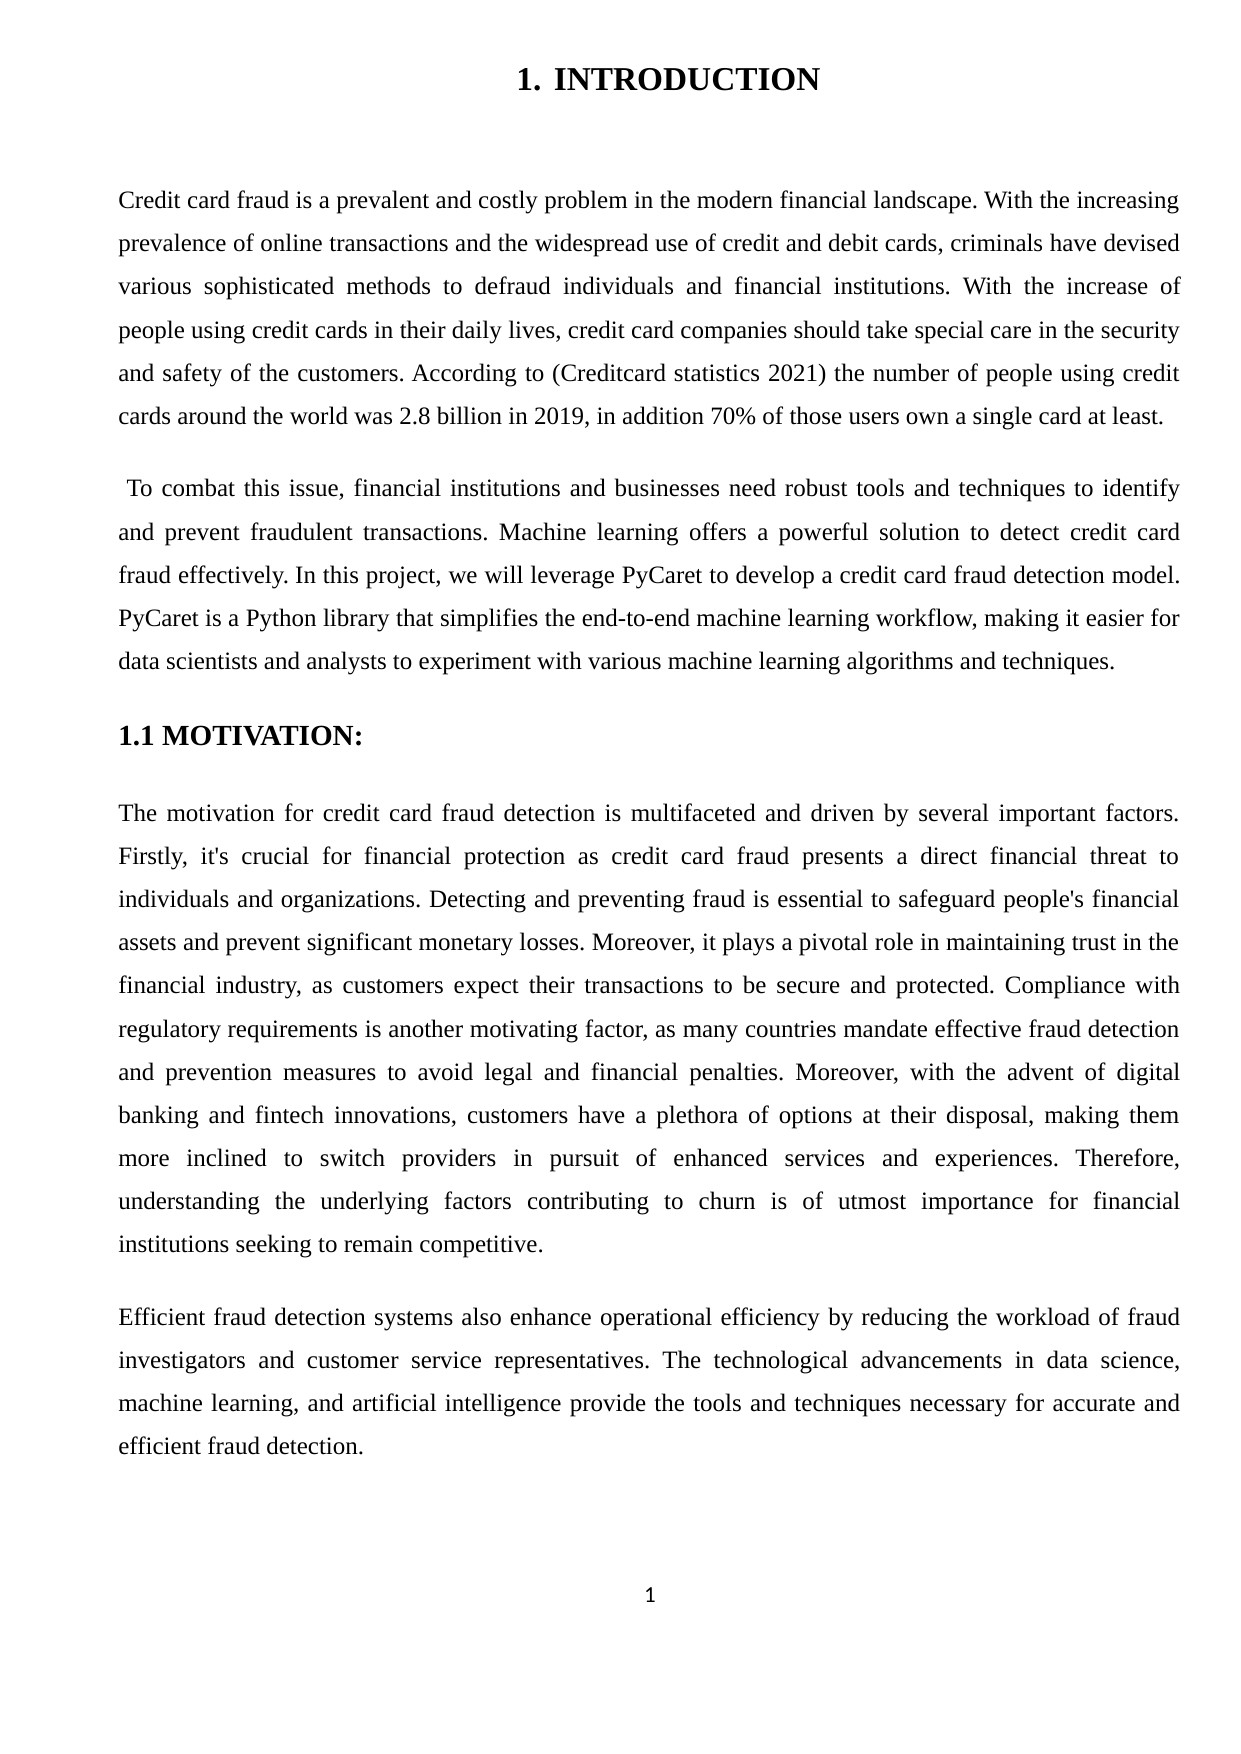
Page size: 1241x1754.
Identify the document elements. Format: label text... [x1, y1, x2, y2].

text Efficient fraud detection systems also enhance operational efficiency by reducing the workload of fraud investigators and customer service representatives. The technological advancements in data science, machine learning, and artificial intelligence provide the tools and techniques necessary for accurate and efficient fraud detection. [118, 1302, 1181, 1460]
text Credit card fraud is a prevalent and costly problem in the modern financial landscape. With the increasing prevalence of online transactions and the widespread use of credit and debit cards, criminals have devised various sophisticated methods to defraud individuals and financial institutions. With the increase of people using credit cards in their daily lives, credit card companies should take special care in the security and safety of the customers. According to (Creditcard statistics 2021) the number of people using credit cards around the world was 2.8 billion in 2019, in addition 70% of those users own a single card at least. [118, 185, 1181, 430]
text 1.1 MOTIVATION: [118, 718, 1181, 752]
text The motivation for credit card fraud detection is multifaceted and driven by several important factors. Firstly, it's crucial for financial protection as credit card fraud presents a direct financial threat to individuals and organizations. Detecting and preventing fraud is essential to safeguard people's financial assets and prevent significant monetary losses. Moreover, it plays a pivotal role in maintaining trust in the financial industry, as customers expect their transactions to be secure and protected. Compliance with regulatory requirements is another motivating factor, as many countries mandate effective fraud detection and prevention measures to avoid legal and financial penalties. Moreover, with the advent of digital banking and fintech innovations, customers have a plethora of options at their disposal, making them more inclined to switch providers in pursuit of enhanced services and experiences. Therefore, understanding the underlying factors contributing to churn is of utmost importance for financial institutions seeking to remain competitive. [118, 798, 1181, 1258]
list INTRODUCTION [156, 59, 1181, 97]
text To combat this issue, financial institutions and businesses need robust tools and techniques to identify and prevent fraudulent transactions. Machine learning offers a powerful solution to detect credit card fraud effectively. In this project, we will leverage PyCaret to develop a credit card fraud detection model. PyCaret is a Python library that simplifies the end-to-end machine learning workflow, making it easier for data scientists and analysts to experiment with various machine learning algorithms and techniques. [118, 473, 1181, 675]
